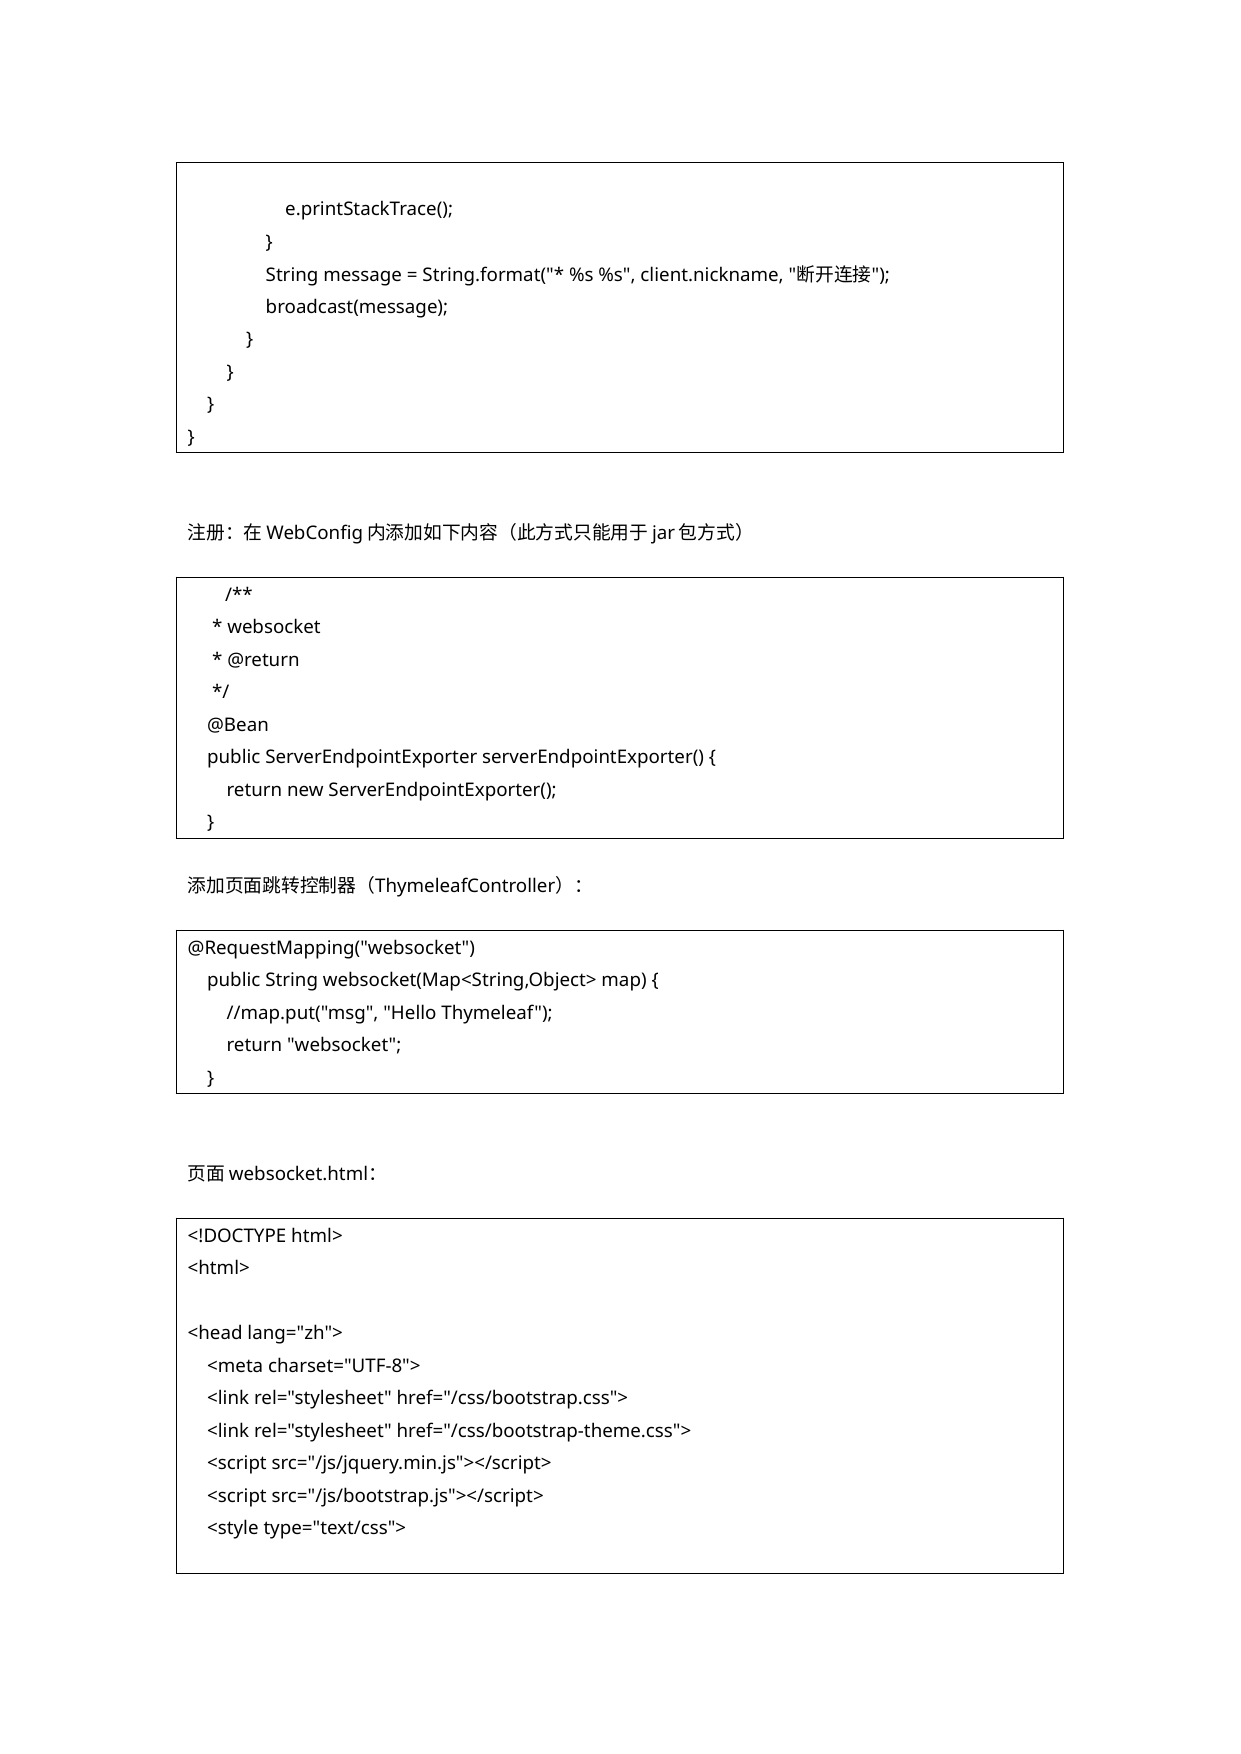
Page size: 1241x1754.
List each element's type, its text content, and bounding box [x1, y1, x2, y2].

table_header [177, 163, 1063, 452]
text 注册：在WebConfig内添加如下内容（此方式只能用于jar包方式） [187, 515, 1053, 547]
text 页面websocket.html： [187, 1156, 1053, 1188]
table_header @RequestMapping("websocket") public String websocket(Map<String,Object> map) { //map.put("msg", "Hello Thymeleaf"); return "websocket"; } [177, 931, 1063, 1093]
text 添加页面跳转控制器（ThymeleafController）： [187, 868, 1053, 900]
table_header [177, 1219, 1063, 1573]
table_header /** * websocket * @return */ @Bean public ServerEndpointExporter serverEndpointExporter() { return new ServerEndpointExporter(); } [177, 578, 1063, 838]
